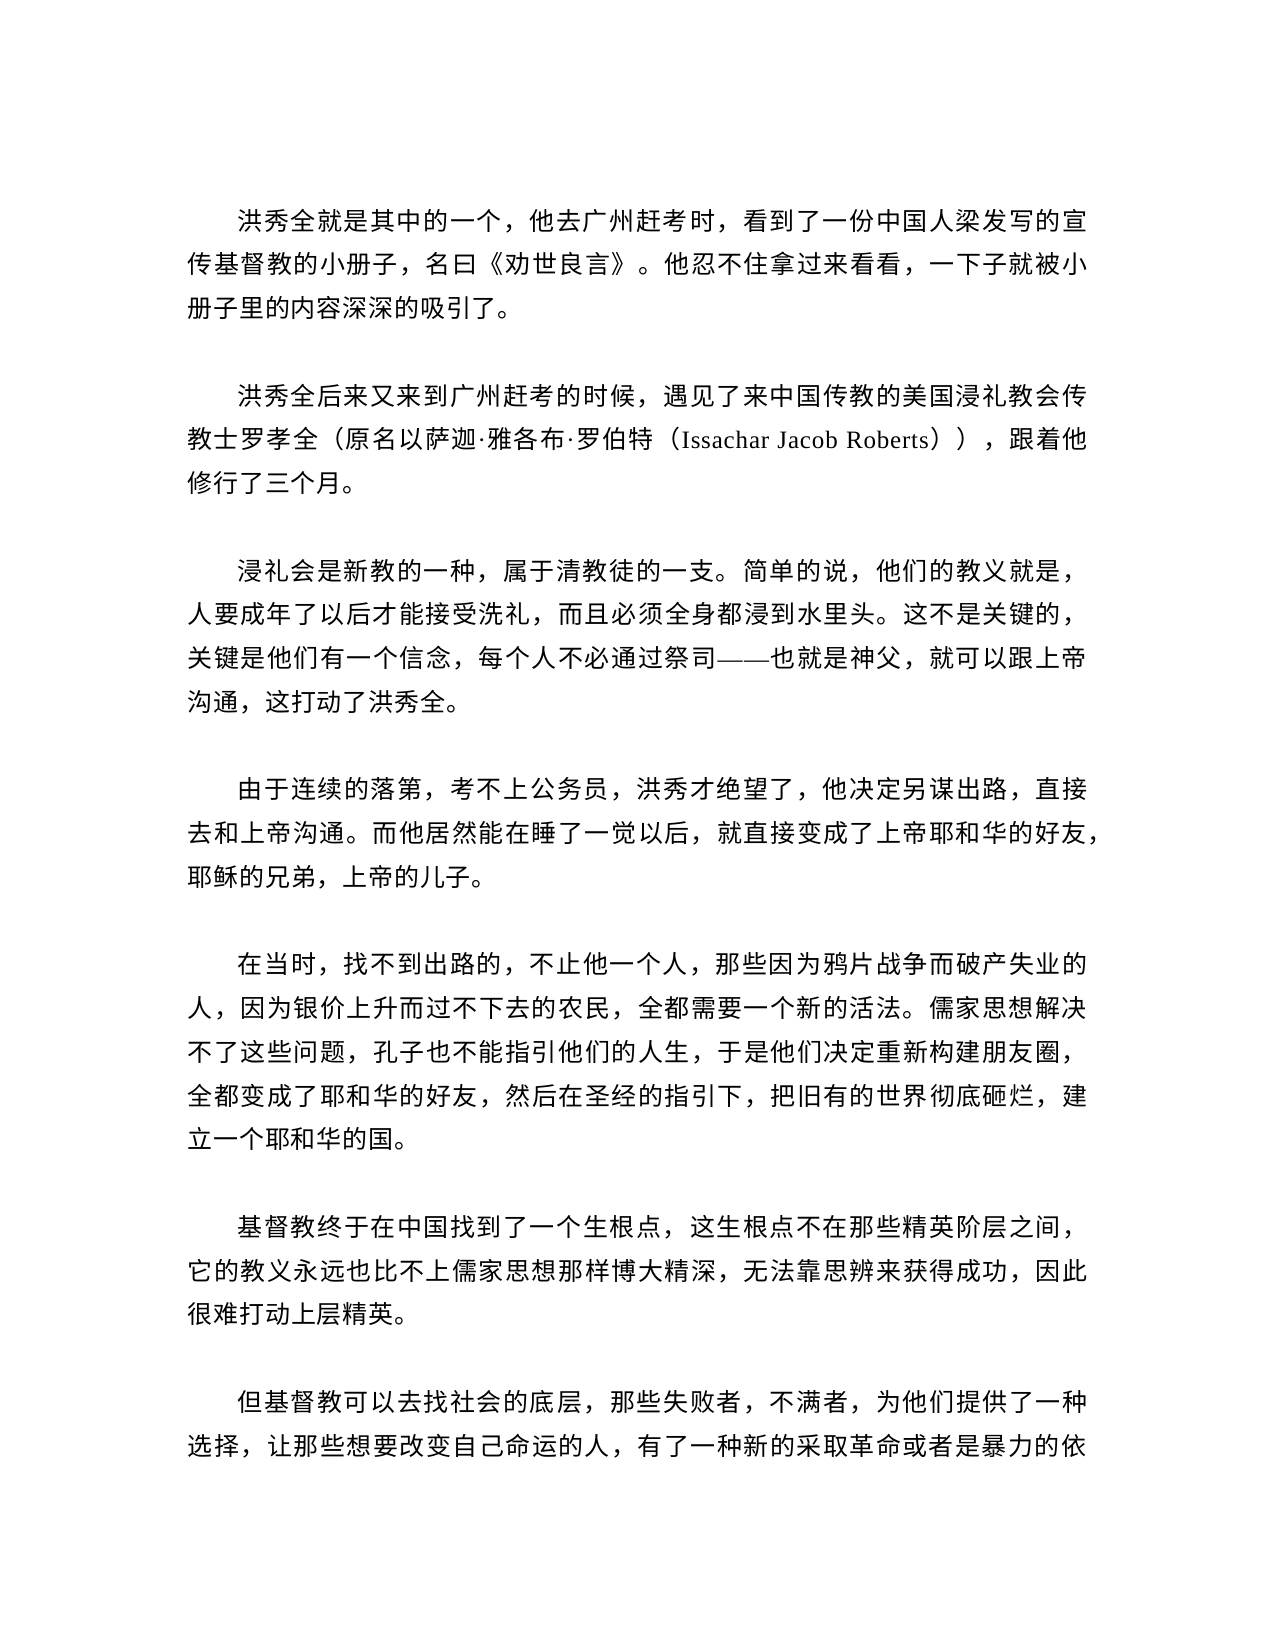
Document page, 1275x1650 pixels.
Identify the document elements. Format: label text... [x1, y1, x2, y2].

text 洪秀全后来又来到广州赶考的时候，遇见了来中国传教的美国浸礼教会传教士罗孝全（原名以萨迦·雅各布·罗伯特（Issachar Jacob Roberts）），跟着他修行了三个月。 [187, 369, 1087, 500]
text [187, 1375, 1087, 1462]
text 在当时，找不到出路的，不止他一个人，那些因为鸦片战争而破产失业的人，因为银价上升而过不下去的农民，全都需要一个新的活法。儒家思想解决不了这些问题，孔子也不能指引他们的人生，于是他们决定重新构建朋友圈，全都变成了耶和华的好友，然后在圣经的指引下，把旧有的世界彻底砸烂，建立一个耶和华的国。 [187, 937, 1087, 1156]
text 浸礼会是新教的一种，属于清教徒的一支。简单的说，他们的教义就是，人要成年了以后才能接受洗礼，而且必须全身都浸到水里头。这不是关键的，关键是他们有一个信念，每个人不必通过祭司——也就是神父，就可以跟上帝沟通，这打动了洪秀全。 [187, 544, 1087, 719]
text 由于连续的落第，考不上公务员，洪秀才绝望了，他决定另谋出路，直接去和上帝沟通。而他居然能在睡了一觉以后，就直接变成了上帝耶和华的好友，耶稣的兄弟，上帝的儿子。 [187, 762, 1087, 894]
text 基督教终于在中国找到了一个生根点，这生根点不在那些精英阶层之间，它的教义永远也比不上儒家思想那样博大精深，无法靠思辨来获得成功，因此很难打动上层精英。 [187, 1200, 1087, 1331]
text 洪秀全就是其中的一个，他去广州赶考时，看到了一份中国人梁发写的宣传基督教的小册子，名曰《劝世良言》。他忍不住拿过来看看，一下子就被小册子里的内容深深的吸引了。 [187, 194, 1087, 325]
